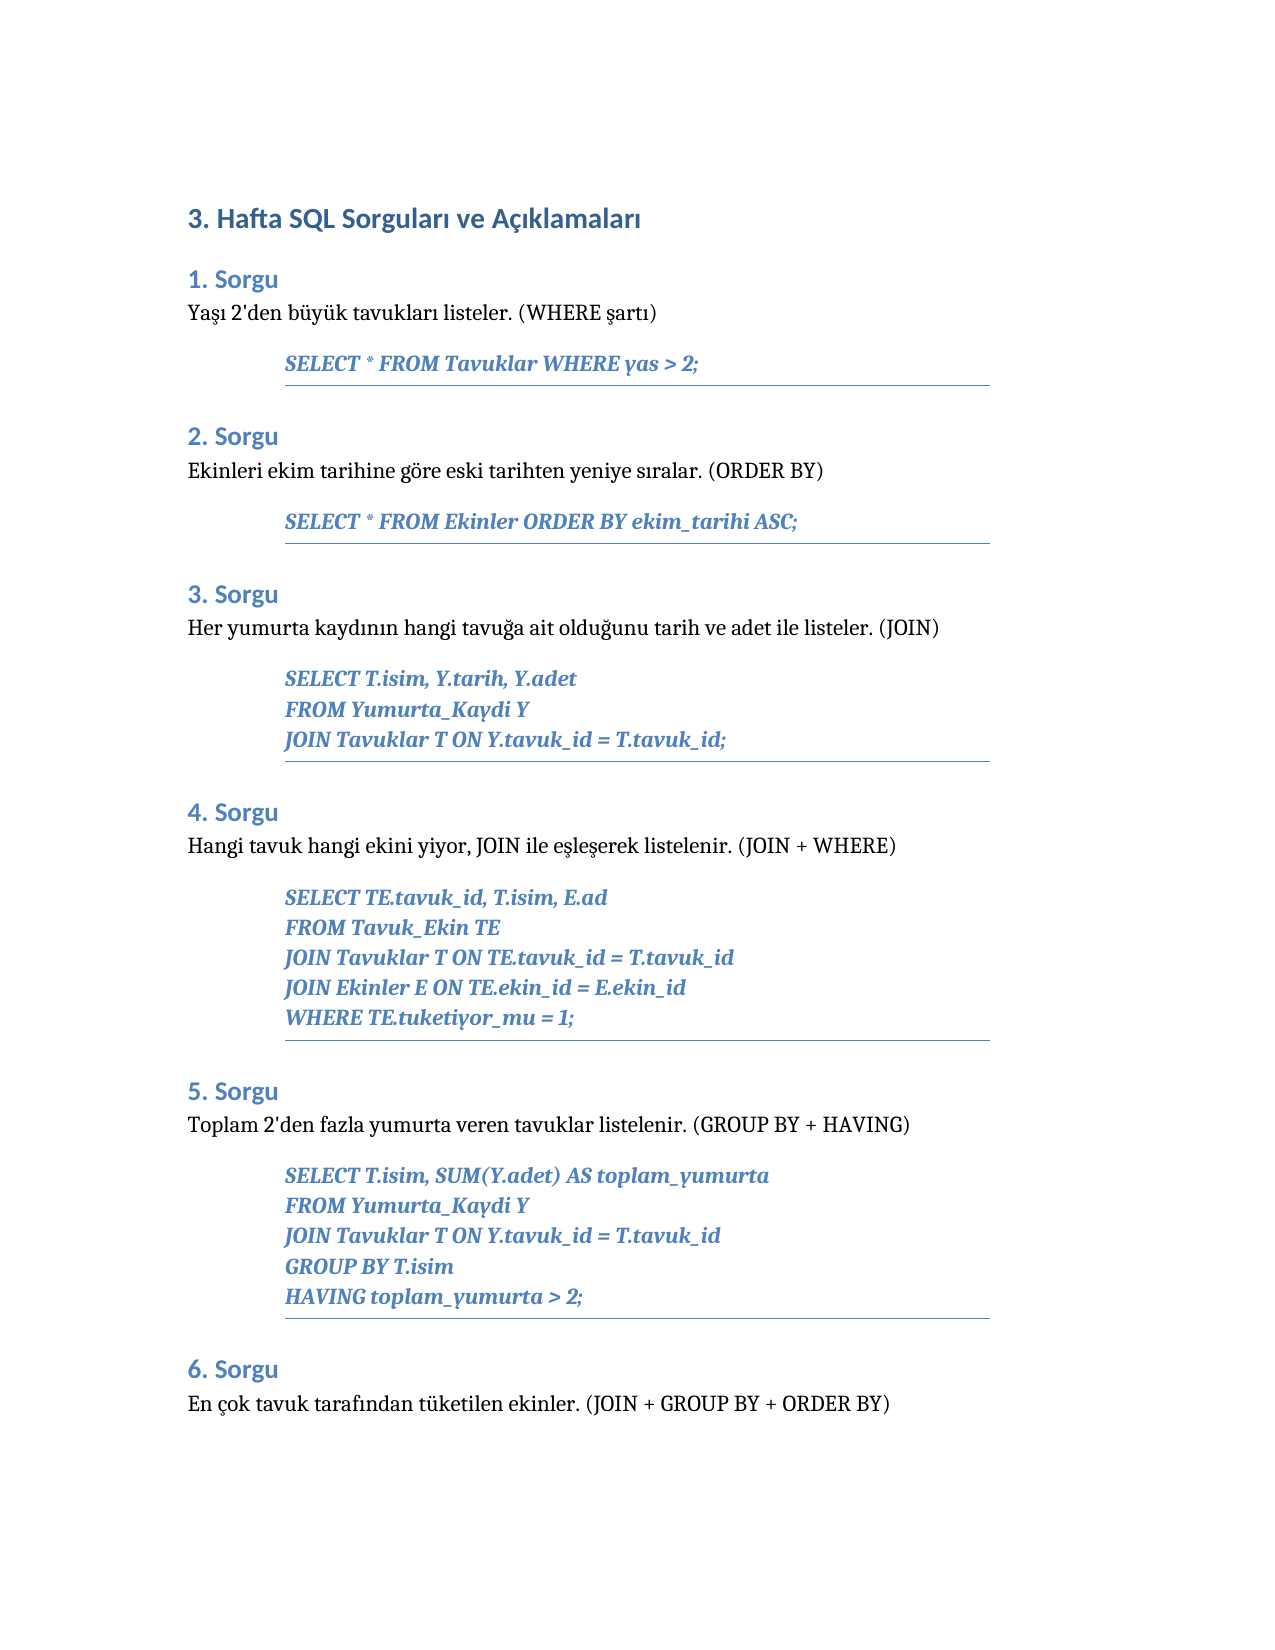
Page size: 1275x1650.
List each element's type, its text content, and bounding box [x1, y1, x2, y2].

text Ekinleri ekim tarihine göre eski tarihten yeniye sıralar. (ORDER BY) [187, 457, 1087, 484]
subtitle 5. Sorgu [187, 1074, 1087, 1107]
text SELECT T.isim, SUM(Y.adet) AS toplam_yumurta FROM Yumurta_Kaydi Y JOIN Tavuklar T ON Y.tavuk_id = T.tavuk_id GROUP BY T.isim HAVING toplam_yumurta > 2; [285, 1163, 990, 1318]
text SELECT TE.tavuk_id, T.isim, E.ad FROM Tavuk_Ekin TE JOIN Tavuklar T ON TE.tavuk_id = T.tavuk_id JOIN Ekinler E ON TE.ekin_id = E.ekin_id WHERE TE.tuketiyor_mu = 1; [285, 884, 990, 1040]
text En çok tavuk tarafından tüketilen ekinler. (JOIN + GROUP BY + ORDER BY) [187, 1390, 1087, 1417]
subtitle 6. Sorgu [187, 1352, 1087, 1385]
text SELECT * FROM Ekinler ORDER BY ekim_tarihi ASC; [285, 508, 990, 543]
subtitle 2. Sorgu [187, 419, 1087, 452]
text Her yumurta kaydının hangi tavuğa ait olduğunu tarih ve adet ile listeler. (JOIN) [187, 615, 1087, 641]
text Hangi tavuk hangi ekini yiyor, JOIN ile eşleşerek listelenir. (JOIN + WHERE) [187, 833, 1087, 859]
text SELECT T.isim, Y.tarih, Y.adet FROM Yumurta_Kaydi Y JOIN Tavuklar T ON Y.tavuk_id = T.tavuk_id; [285, 666, 990, 761]
text Toplam 2'den fazla yumurta veren tavuklar listelenir. (GROUP BY + HAVING) [187, 1112, 1087, 1138]
text Yaşı 2'den büyük tavukları listeler. (WHERE şartı) [187, 300, 1087, 326]
subtitle 4. Sorgu [187, 795, 1087, 828]
subtitle 3. Hafta SQL Sorguları ve Açıklamaları [187, 200, 1087, 236]
subtitle 3. Sorgu [187, 577, 1087, 610]
subtitle 1. Sorgu [187, 262, 1087, 295]
text SELECT * FROM Tavuklar WHERE yas > 2; [285, 351, 990, 385]
